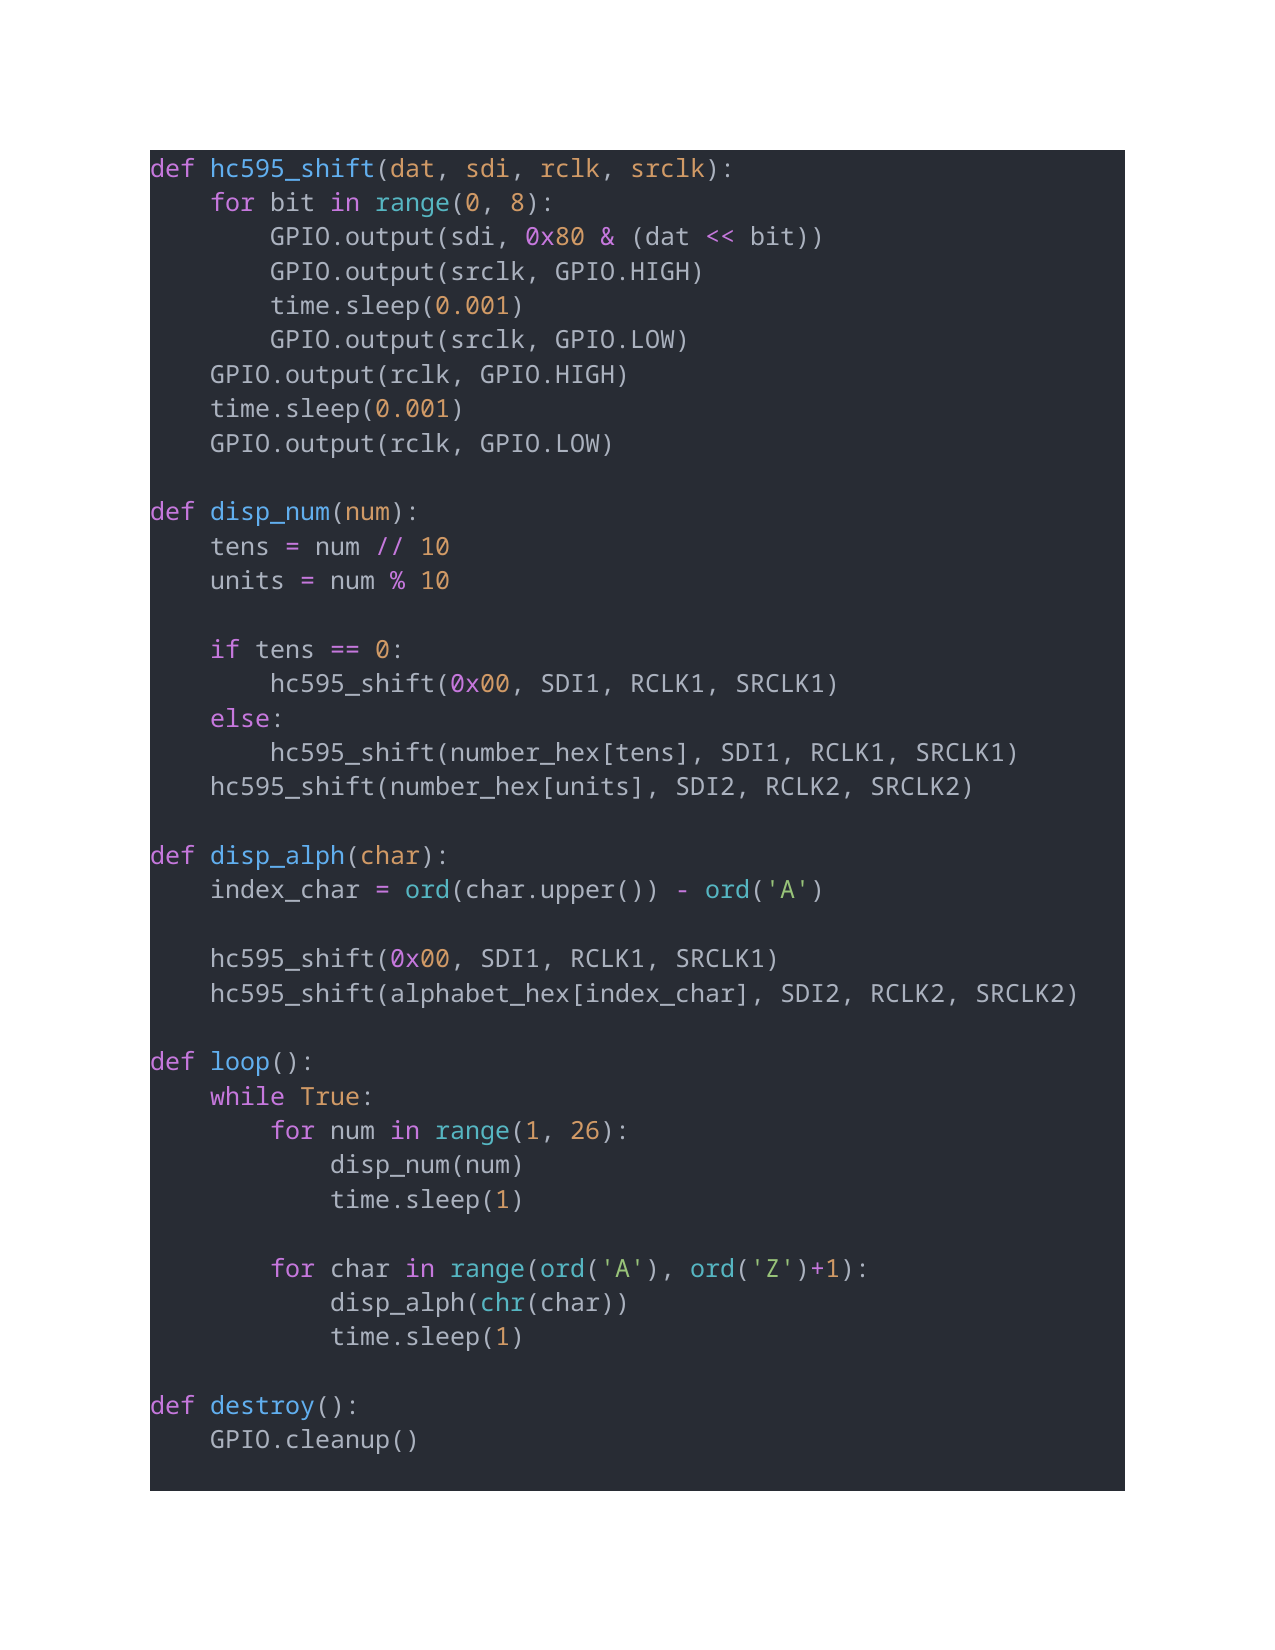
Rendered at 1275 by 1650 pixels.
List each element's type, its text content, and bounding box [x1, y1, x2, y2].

text time.sleep(0.001) [150, 391, 1125, 425]
text def loop(): [150, 1044, 1125, 1078]
text disp_num(num) [150, 1147, 1125, 1181]
text time.sleep(1) [150, 1319, 1125, 1353]
text GPIO.cleanup() [150, 1422, 1125, 1456]
text units = num % 10 [150, 562, 1125, 597]
text GPIO.output(sdi, 0x80 & (dat << bit)) [150, 219, 1125, 253]
text time.sleep(0.001) [150, 287, 1125, 322]
text for num in range(1, 26): [150, 1112, 1125, 1147]
text for bit in range(0, 8): [150, 184, 1125, 219]
text GPIO.output(srclk, GPIO.HIGH) [150, 253, 1125, 287]
text GPIO.output(rclk, GPIO.HIGH) [150, 356, 1125, 391]
text for char in range(ord('A'), ord('Z')+1): [150, 1250, 1125, 1284]
text else: [150, 700, 1125, 734]
text def disp_num(num): [150, 494, 1125, 528]
text if tens == 0: [150, 631, 1125, 666]
text def hc595_shift(dat, sdi, rclk, srclk): [150, 150, 1125, 184]
text while True: [150, 1078, 1125, 1112]
text disp_alph(chr(char)) [150, 1284, 1125, 1319]
text hc595_shift(0x00, SDI1, RCLK1, SRCLK1) [150, 941, 1125, 975]
text hc595_shift(0x00, SDI1, RCLK1, SRCLK1) [150, 666, 1125, 700]
text hc595_shift(number_hex[tens], SDI1, RCLK1, SRCLK1) [150, 734, 1125, 769]
text time.sleep(1) [150, 1181, 1125, 1216]
text hc595_shift(number_hex[units], SDI2, RCLK2, SRCLK2) [150, 769, 1125, 803]
text GPIO.output(srclk, GPIO.LOW) [150, 322, 1125, 356]
text hc595_shift(alphabet_hex[index_char], SDI2, RCLK2, SRCLK2) [150, 975, 1125, 1009]
text GPIO.output(rclk, GPIO.LOW) [150, 425, 1125, 459]
text index_char = ord(char.upper()) - ord('A') [150, 872, 1125, 906]
text tens = num // 10 [150, 528, 1125, 562]
text def destroy(): [150, 1387, 1125, 1422]
text def disp_alph(char): [150, 837, 1125, 872]
